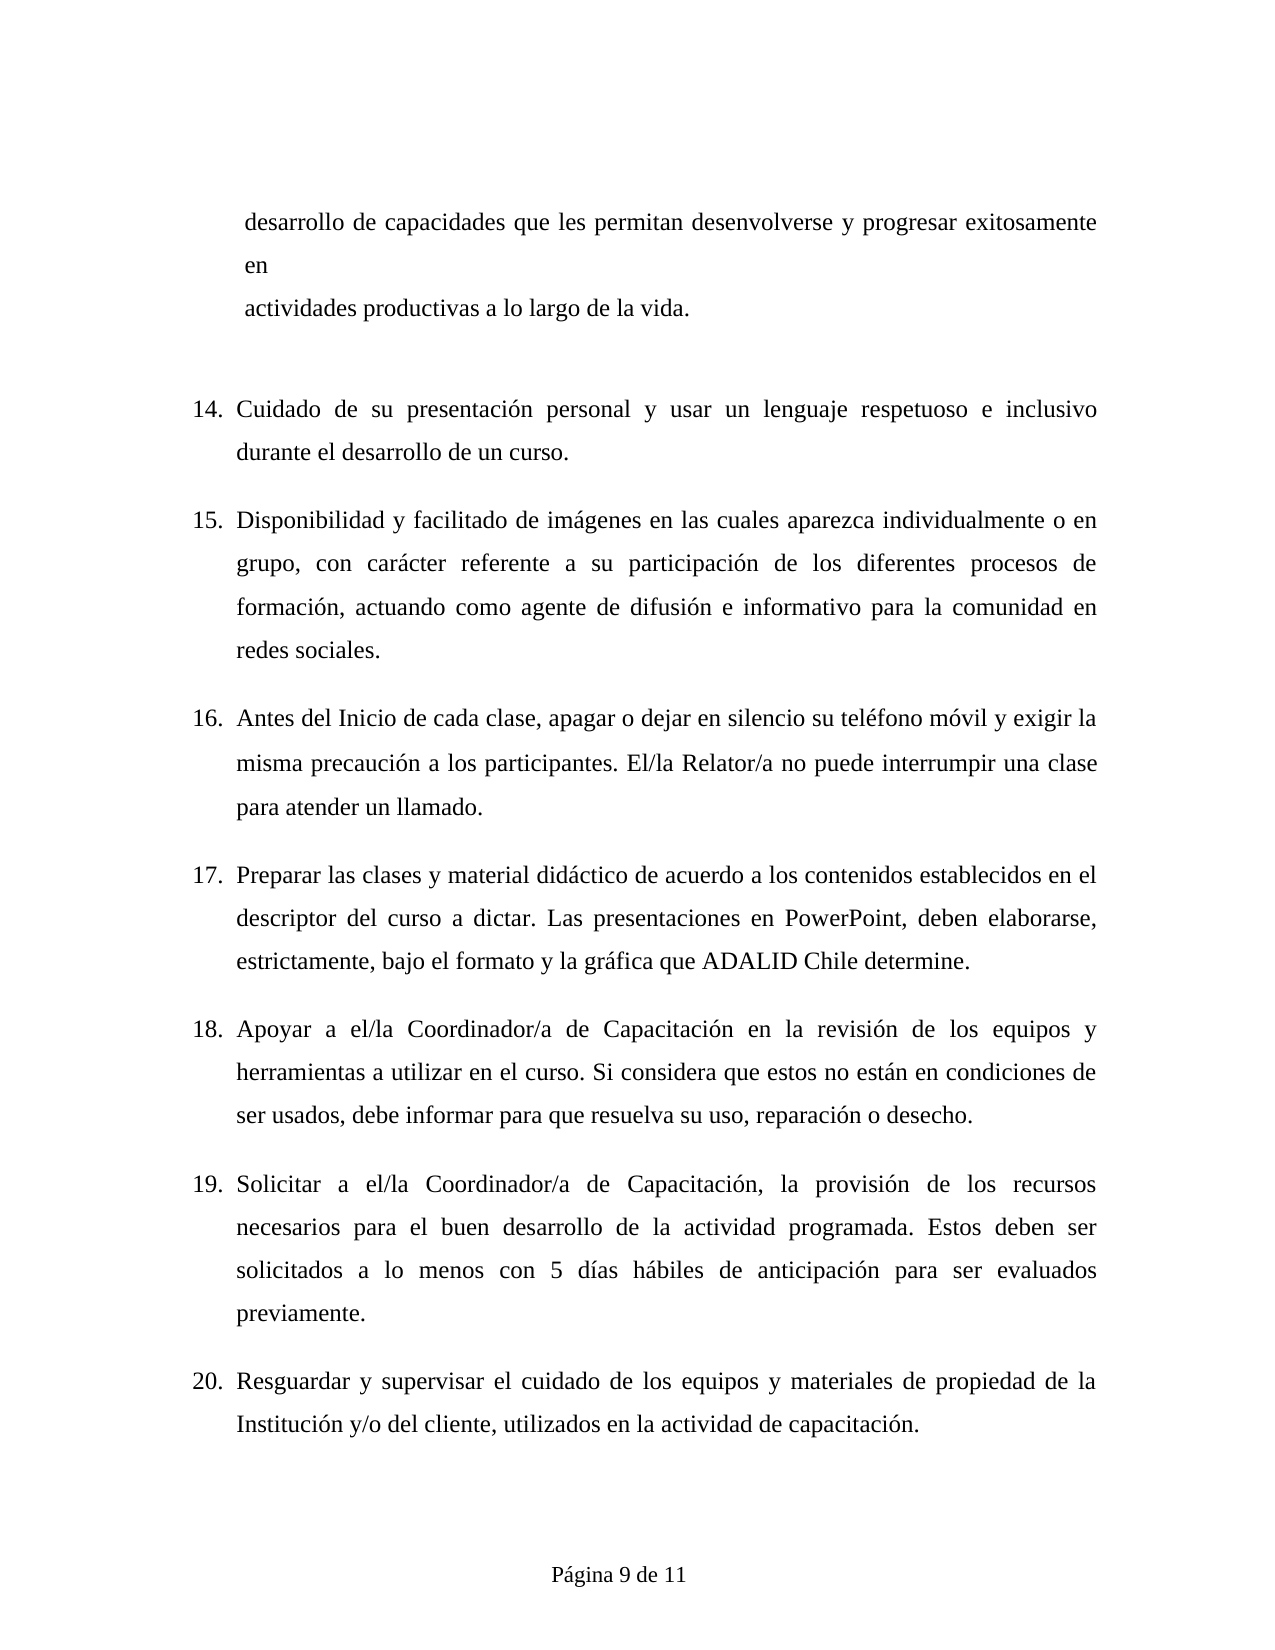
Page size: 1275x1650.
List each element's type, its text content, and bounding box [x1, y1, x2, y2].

list Solicitar a el/la Coordinador/a de Capacitación, la provisión de los recursos necesarios para el buen desarrollo de la actividad programada. Estos deben ser solicitados a lo menos con 5 días hábiles de anticipación para ser evaluados previamente. [192, 1169, 1098, 1327]
list actividades productivas a lo largo de la vida. [244, 293, 1098, 322]
list Preparar las clases y material didáctico de acuerdo a los contenidos establecidos en el descriptor del curso a dictar. Las presentaciones en PowerPoint, deben elaborarse, estrictamente, bajo el formato y la gráfica que ADALID Chile determine. [192, 860, 1098, 975]
list Disponibilidad y facilitado de imágenes en las cuales aparezca individualmente o en grupo, con carácter referente a su participación de los diferentes procesos de formación, actuando como agente de difusión e informativo para la comunidad en redes sociales. [192, 505, 1098, 663]
list Apoyar a el/la Coordinador/a de Capacitación en la revisión de los equipos y herramientas a utilizar en el curso. Si considera que estos no están en condiciones de ser usados, debe informar para que resuelva su uso, reparación o desecho. [192, 1014, 1098, 1129]
list Antes del Inicio de cada clase, apagar o dejar en silencio su teléfono móvil y exigir la misma precaución a los participantes. El/la Relator/a no puede interrumpir una clase para atender un llamado. [192, 703, 1098, 821]
list Cuidado de su presentación personal y usar un lenguaje respetuoso e inclusivo durante el desarrollo de un curso. [192, 394, 1098, 466]
list Resguardar y supervisar el cuidado de los equipos y materiales de propiedad de la Institución y/o del cliente, utilizados en la actividad de capacitación. [192, 1366, 1098, 1438]
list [207, 207, 1098, 279]
